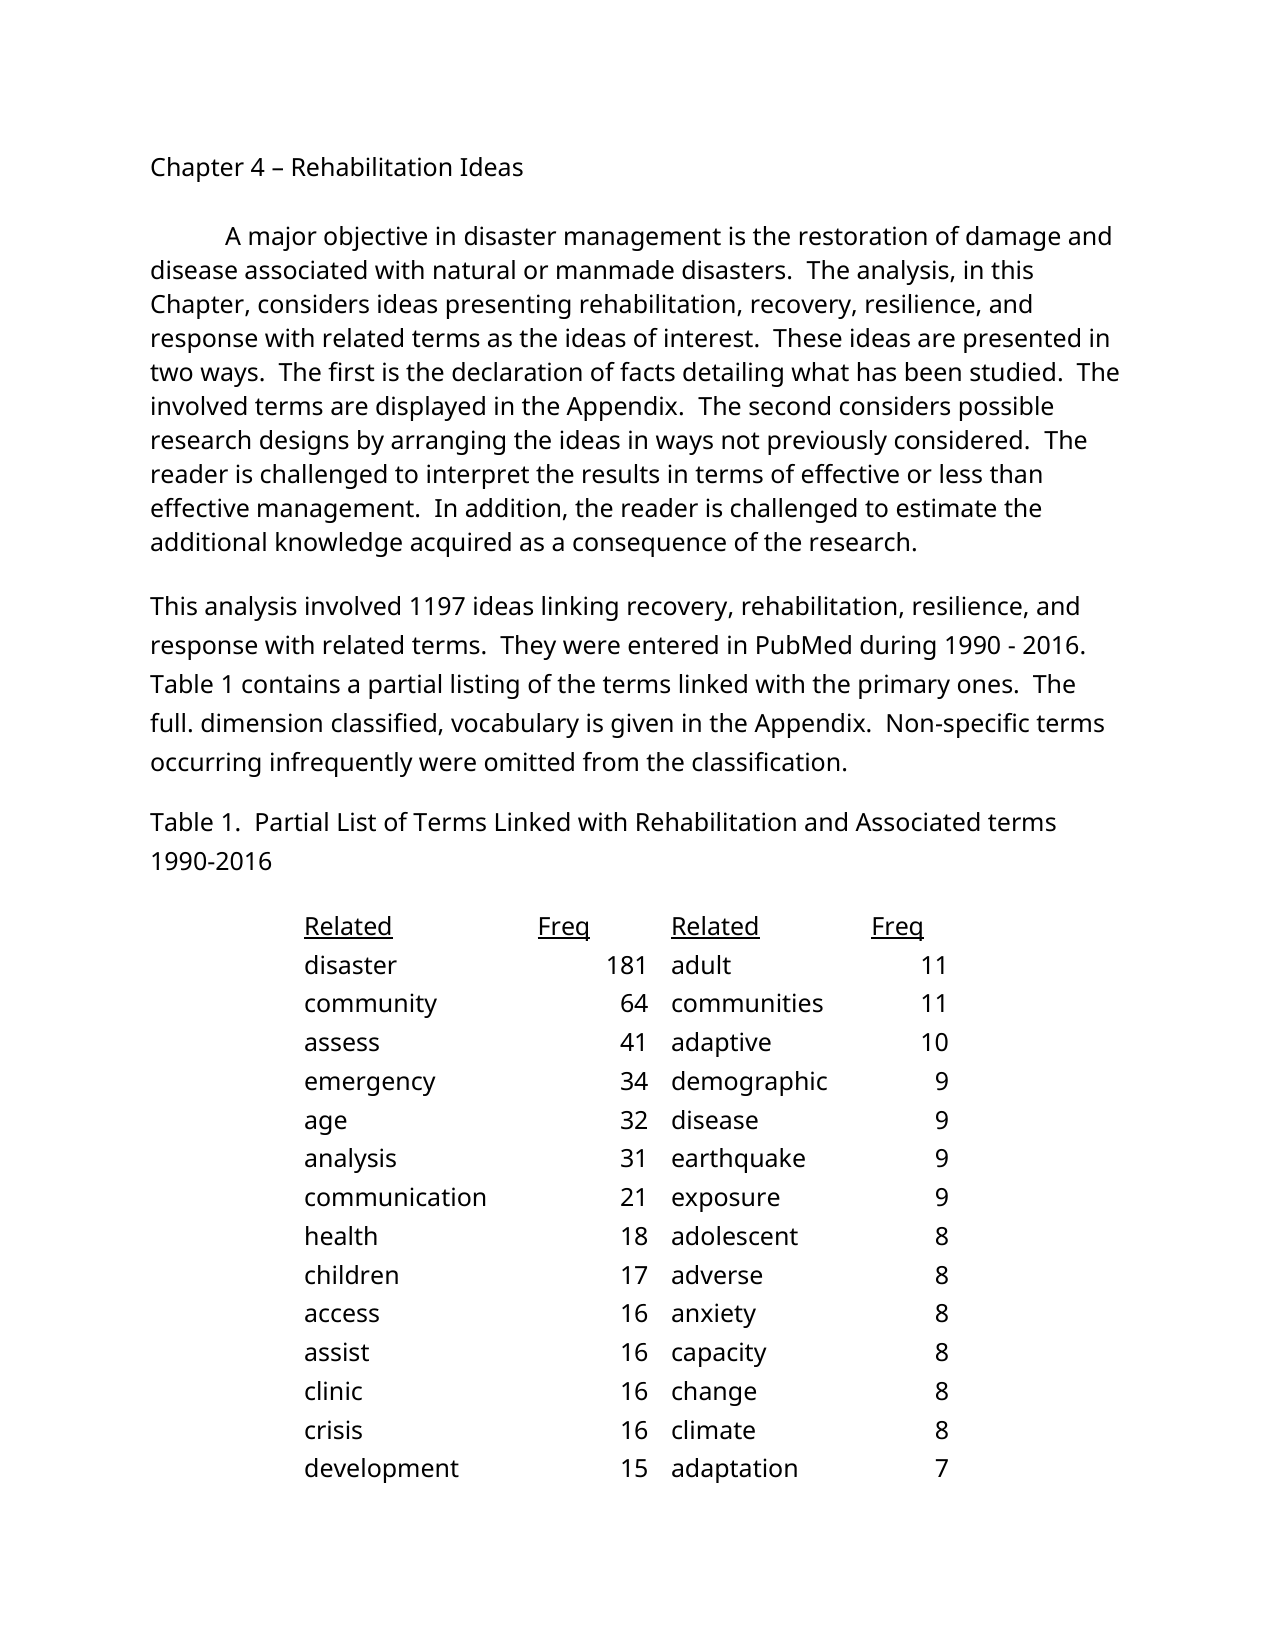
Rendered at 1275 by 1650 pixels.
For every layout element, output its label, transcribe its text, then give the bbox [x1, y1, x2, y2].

table_cell 16 [526, 1291, 659, 1330]
table_cell 31 [526, 1136, 659, 1175]
table_cell adaptive [660, 1020, 860, 1059]
text A major objective in disaster management is the restoration of damage and disease associated with natural or manmade disasters. The analysis, in this Chapter, considers ideas presenting rehabilitation, recovery, resilience, and response with related terms as the ideas of interest. These ideas are presented in two ways. The first is the declaration of facts detailing what has been studied. The involved terms are displayed in the Appendix. The second considers possible research designs by arranging the ideas in ways not previously considered. The reader is challenged to interpret the results in terms of effective or less than effective management. In addition, the reader is challenged to estimate the additional knowledge acquired as a consequence of the research. [150, 218, 1125, 559]
table_cell 181 [526, 943, 659, 981]
table_cell age [293, 1098, 526, 1136]
table_cell adult [660, 943, 860, 981]
table_cell adverse [660, 1253, 860, 1291]
table_cell 8 [860, 1291, 960, 1330]
table_cell 11 [860, 981, 960, 1020]
table_cell 11 [860, 943, 960, 981]
table_cell disaster [293, 943, 526, 981]
table_header Freq [860, 904, 960, 943]
table_cell 8 [860, 1214, 960, 1253]
table_cell 32 [526, 1098, 659, 1136]
table_cell 8 [860, 1253, 960, 1291]
table_cell 41 [526, 1020, 659, 1059]
text Chapter 4 – Rehabilitation Ideas [150, 150, 1125, 184]
table_cell 9 [860, 1175, 960, 1214]
table_cell analysis [293, 1136, 526, 1175]
table_cell 16 [526, 1369, 659, 1408]
table_cell demographic [660, 1059, 860, 1098]
table_cell 16 [526, 1408, 659, 1446]
table_cell 17 [526, 1253, 659, 1291]
table_cell 8 [860, 1330, 960, 1369]
table_cell anxiety [660, 1291, 860, 1330]
table_cell clinic [293, 1369, 526, 1408]
table_cell development [293, 1446, 526, 1485]
table_cell 34 [526, 1059, 659, 1098]
table_cell disease [660, 1098, 860, 1136]
table_cell children [293, 1253, 526, 1291]
table_cell change [660, 1369, 860, 1408]
table_cell exposure [660, 1175, 860, 1214]
text Table 1. Partial List of Terms Linked with Rehabilitation and Associated terms 1990-2016 [150, 805, 1125, 878]
table_cell access [293, 1291, 526, 1330]
table_cell emergency [293, 1059, 526, 1098]
table_cell 9 [860, 1059, 960, 1098]
text This analysis involved 1197 ideas linking recovery, rehabilitation, resilience, and response with related terms. They were entered in PubMed during 1990 - 2016. Table 1 contains a partial listing of the terms linked with the primary ones. The full. dimension classified, vocabulary is given in the Appendix. Non-specific terms occurring infrequently were omitted from the classification. [150, 588, 1125, 779]
table_cell 21 [526, 1175, 659, 1214]
table_cell 8 [860, 1408, 960, 1446]
table_cell assess [293, 1020, 526, 1059]
table_cell 9 [860, 1136, 960, 1175]
table_header Related [660, 904, 860, 943]
table_cell 64 [526, 981, 659, 1020]
table_cell communication [293, 1175, 526, 1214]
table_cell community [293, 981, 526, 1020]
table_cell 9 [860, 1098, 960, 1136]
table_cell assist [293, 1330, 526, 1369]
table_cell health [293, 1214, 526, 1253]
table_header Related [293, 904, 526, 943]
table_cell capacity [660, 1330, 860, 1369]
table_cell 16 [526, 1330, 659, 1369]
table_cell crisis [293, 1408, 526, 1446]
table_cell climate [660, 1408, 860, 1446]
table_cell 10 [860, 1020, 960, 1059]
table_cell 18 [526, 1214, 659, 1253]
table_cell adaptation [660, 1446, 860, 1485]
table_cell 15 [526, 1446, 659, 1485]
table_cell 8 [860, 1369, 960, 1408]
table_cell 7 [860, 1446, 960, 1485]
table_cell adolescent [660, 1214, 860, 1253]
table_cell communities [660, 981, 860, 1020]
table_cell earthquake [660, 1136, 860, 1175]
table_header Freq [526, 904, 659, 943]
